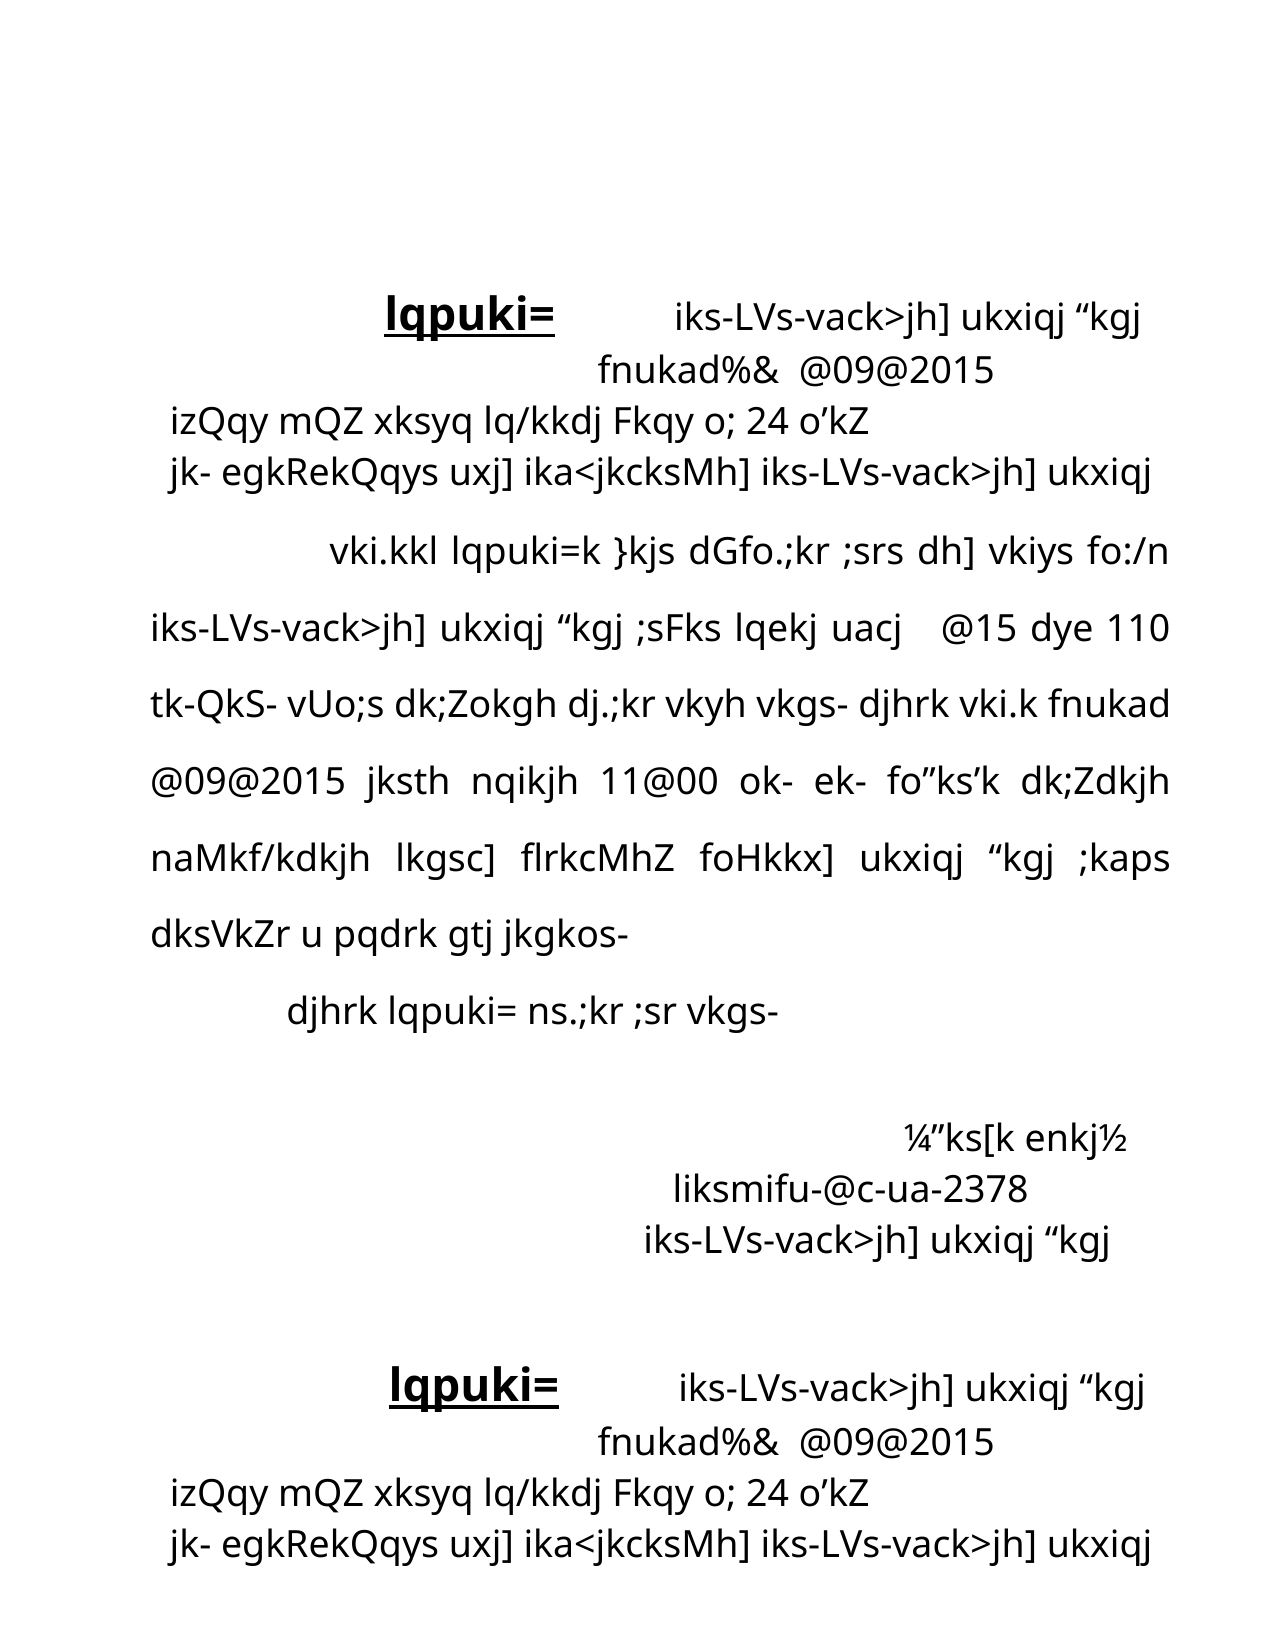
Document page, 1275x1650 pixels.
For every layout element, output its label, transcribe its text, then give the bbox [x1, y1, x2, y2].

text djhrk lqpuki= ns.;kr ;sr vkgs- [150, 984, 1172, 1035]
text lqpuki= iks-LVs-vack>jh] ukxiqj “kgj [150, 281, 1172, 343]
text izQqy mQZ xksyq lq/kkdj Fkqy o; 24 o’kZ [150, 394, 1172, 446]
text ¼”ks[k enkj½ [150, 1112, 1172, 1163]
text izQqy mQZ xksyq lq/kkdj Fkqy o; 24 o’kZ [150, 1466, 1172, 1517]
text jk- egkRekQqys uxj] ika<jkcksMh] iks-LVs-vack>jh] ukxiqj [150, 1517, 1172, 1568]
text lqpuki= iks-LVs-vack>jh] ukxiqj “kgj [150, 1353, 1172, 1415]
text fnukad%& @09@2015 [150, 343, 1172, 394]
text vki.kkl lqpuki=k }kjs dGfo.;kr ;srs dh] vkiys fo:/n iks-LVs-vack>jh] ukxiqj “kgj ;sFks lqekj uacj @15 dye 110 tk-QkS- vUo;s dk;Zokgh dj.;kr vkyh vkgs- djhrk vki.k fnukad @09@2015 jksth nqikjh 11@00 ok- ek- fo”ks’k dk;Zdkjh naMkf/kdkjh lkgsc] flrkcMhZ foHkkx] ukxiqj “kgj ;kaps dksVkZr u pqdrk gtj jkgkos- [150, 524, 1172, 958]
text fnukad%& @09@2015 [150, 1415, 1172, 1466]
text iks-LVs-vack>jh] ukxiqj “kgj [150, 1214, 1172, 1265]
text liksmifu-@c-ua-2378 [150, 1163, 1172, 1214]
text jk- egkRekQqys uxj] ika<jkcksMh] iks-LVs-vack>jh] ukxiqj [150, 446, 1172, 497]
